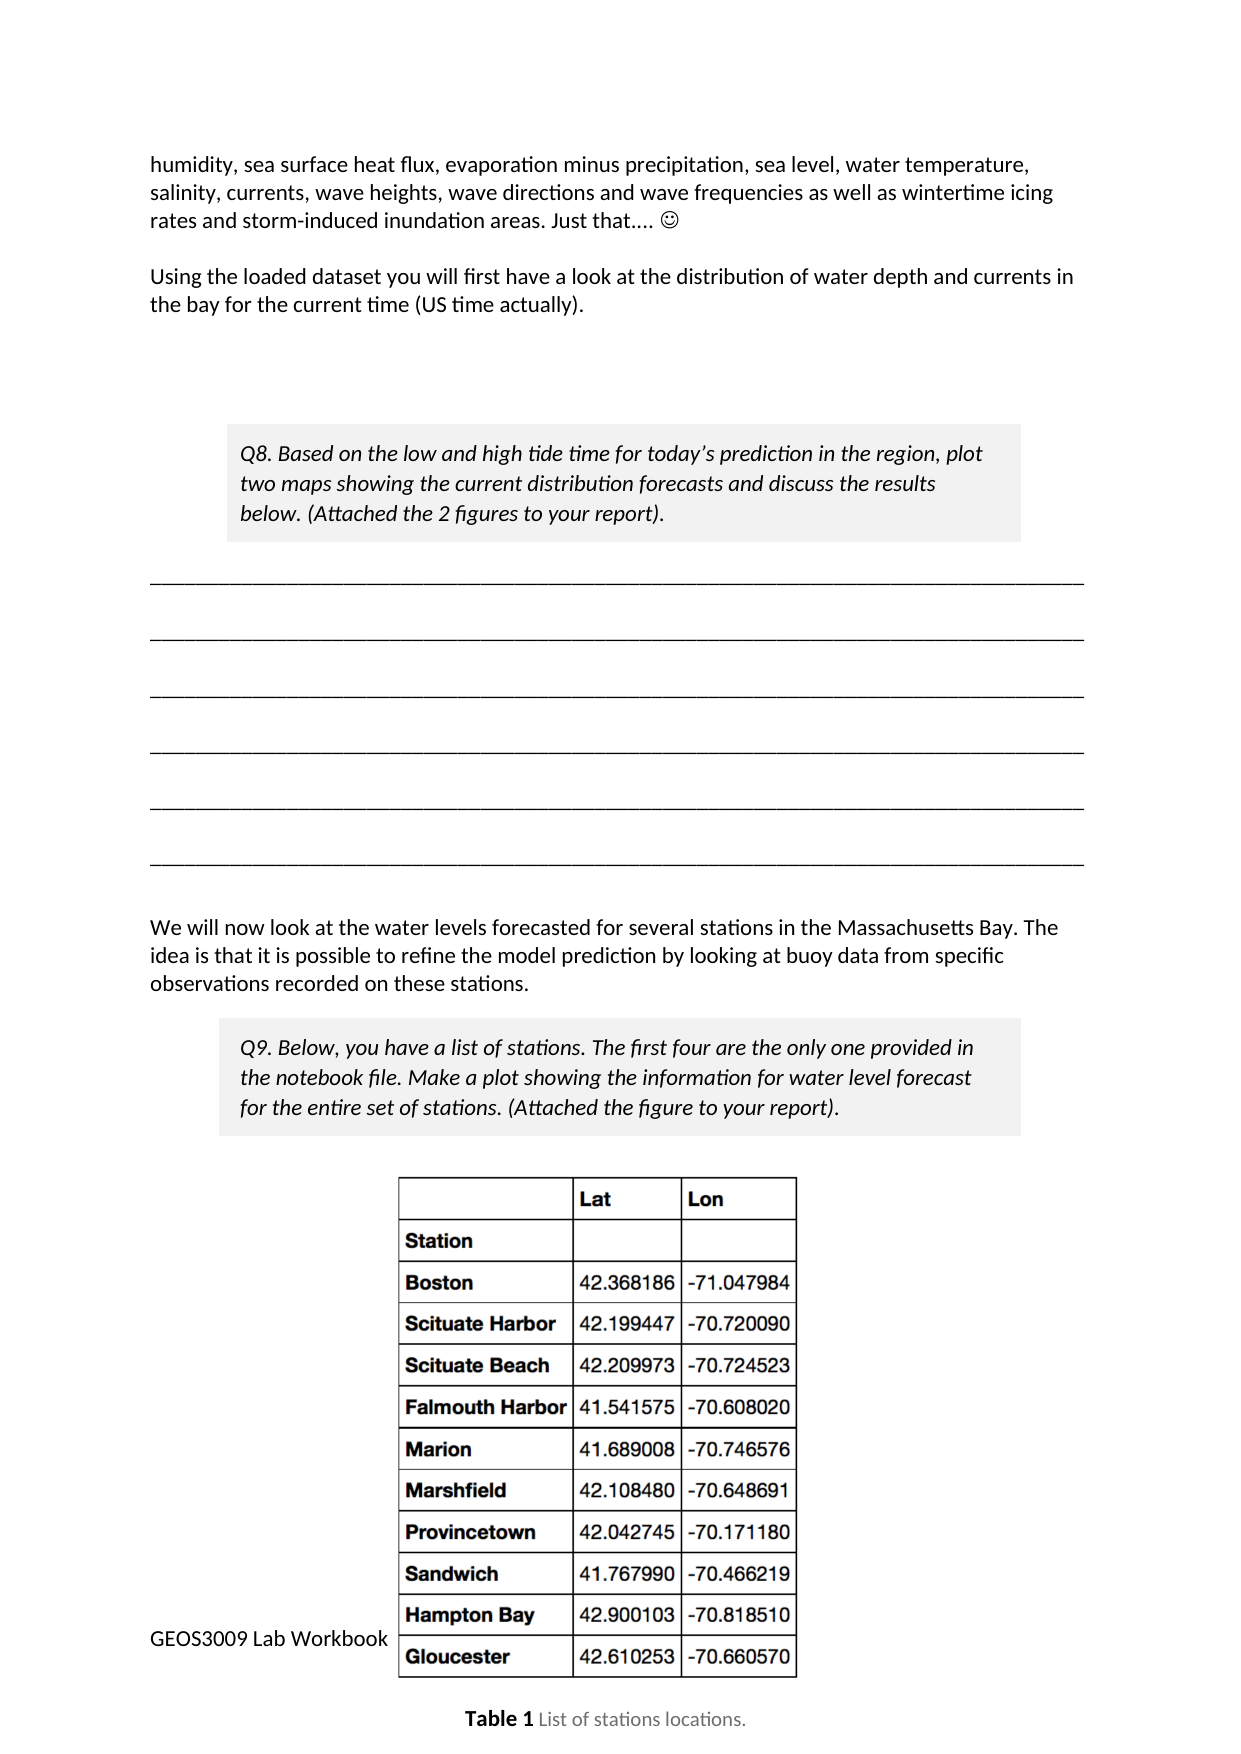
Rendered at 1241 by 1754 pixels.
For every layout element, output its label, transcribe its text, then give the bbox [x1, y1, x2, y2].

text Using the loaded dataset you will first have a look at the distribution of water depth and currents in the bay for the current time (US time actually). [150, 262, 1090, 318]
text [150, 150, 1090, 234]
text Q8. Based on the low and high tide time for today’s prediction in the region, plot two maps showing the current distribution forecasts and discuss the results below. (Attached the 2 figures to your report). [240, 437, 1008, 529]
picture [390, 1170, 803, 1685]
text ____________________________________________________________________________________________________________________________________________________________________________________________________________________________________________________________________________________________________________________________________________________________________________________________________________________________________________________________________________________________________________ [150, 561, 1090, 869]
text Q9. Below, you have a list of stations. The first four are the only one provided in the notebook file. Make a plot showing the information for water level forecast for the entire set of stations. (Attached the figure to your report). [232, 1031, 1008, 1123]
text We will now look at the water levels forecasted for several stations in the Massachusetts Bay. The idea is that it is possible to refine the model prediction by looking at buoy data from specific observations recorded on these stations. [150, 913, 1090, 998]
